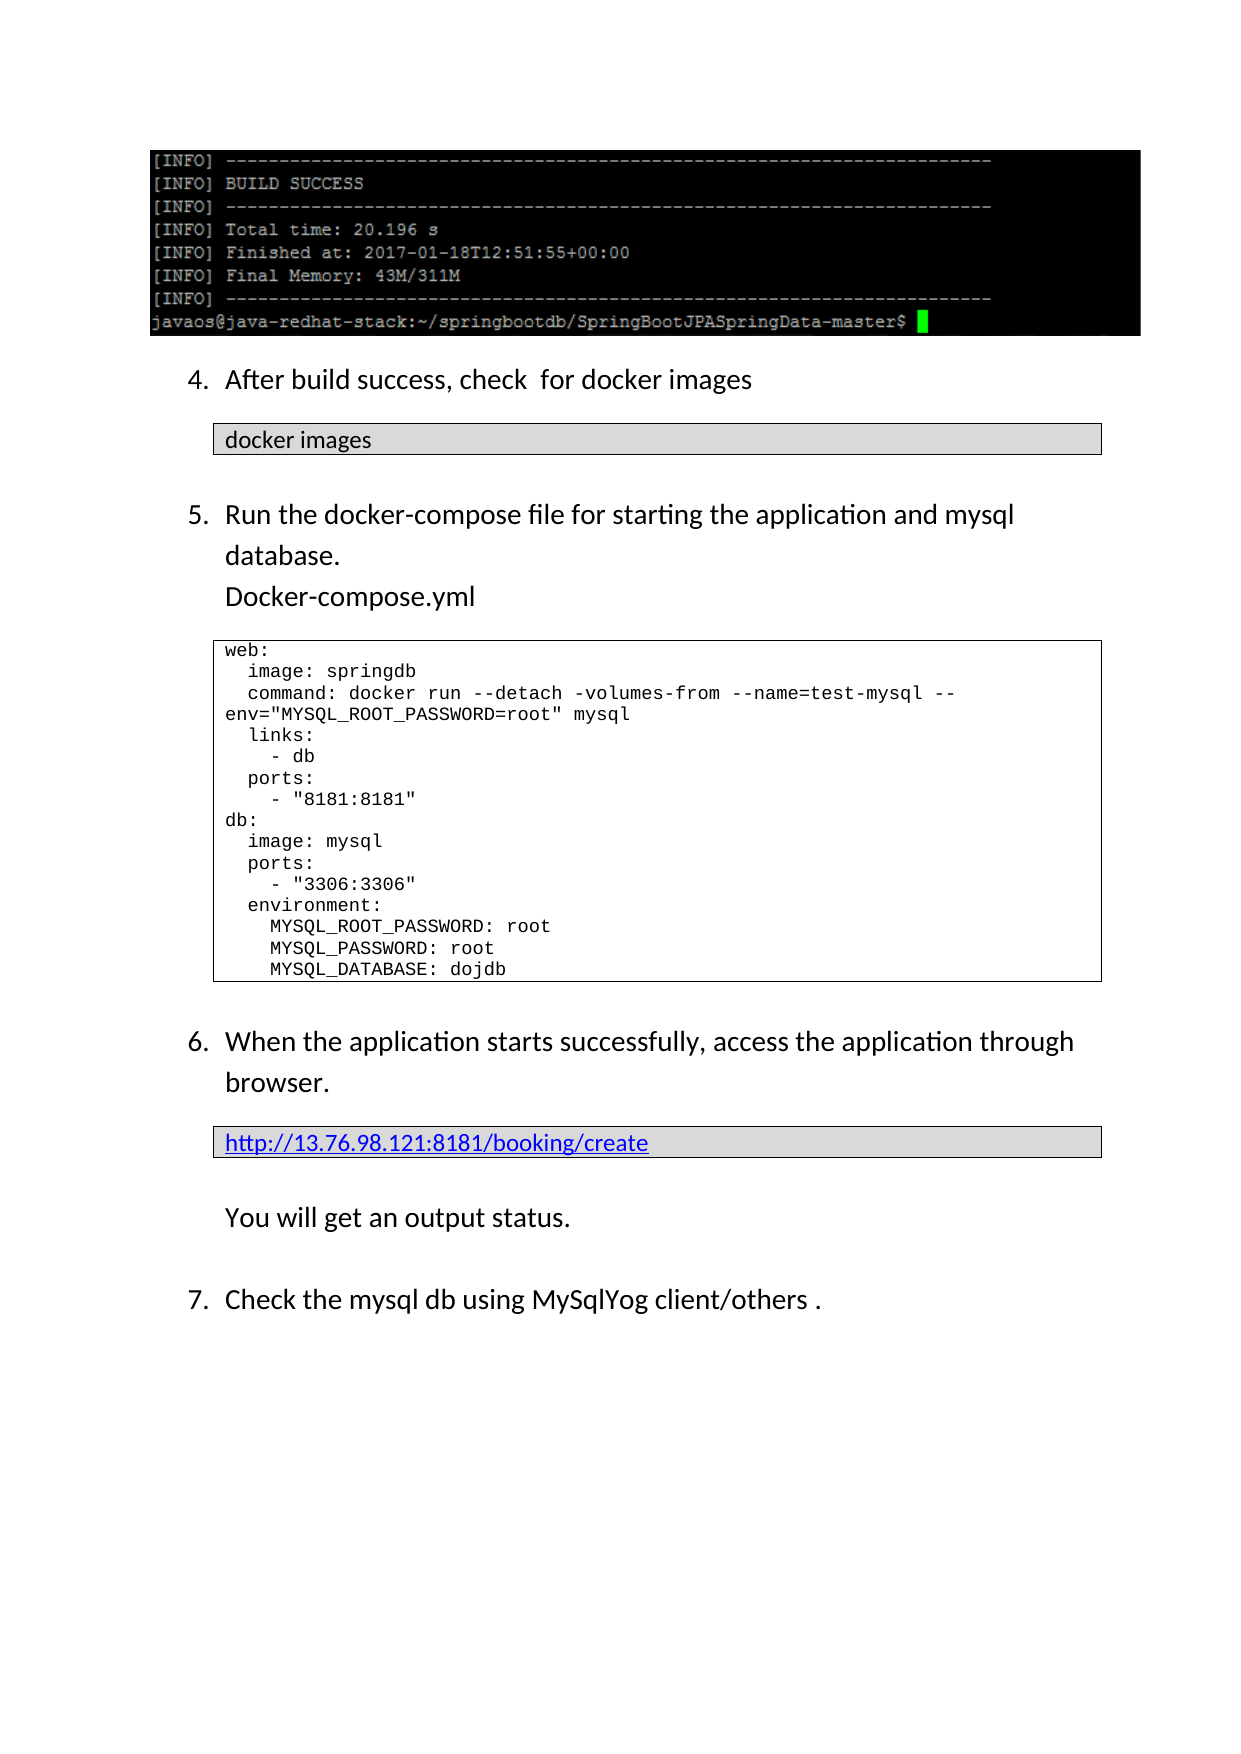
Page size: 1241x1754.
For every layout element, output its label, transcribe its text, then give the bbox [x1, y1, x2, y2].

table_header docker images [214, 424, 1101, 454]
list Run the docker-compose file for starting the application and mysql database. [187, 496, 1090, 573]
list Docker-compose.yml [225, 578, 1090, 614]
list You will get an output status. [225, 1199, 1090, 1235]
list When the application starts successfully, access the application through browser. [187, 1023, 1090, 1099]
list Check the mysql db using MySqlYog client/others . [187, 1281, 1090, 1317]
picture [150, 150, 1141, 336]
list After build success, check for docker images [187, 361, 1090, 397]
table_header http://13.76.98.121:8181/booking/create [214, 1127, 1101, 1157]
table_header web: image: springdb command: docker run --detach -volumes-from --name=test-mysql --env="MYSQL_ROOT_PASSWORD=root" mysql links: - db ports: - "8181:8181" db: image: mysql ports: - "3306:3306" environment: MYSQL_ROOT_PASSWORD: root MYSQL_PASSWORD: root MYSQL_DATABASE: dojdb [214, 641, 1101, 981]
